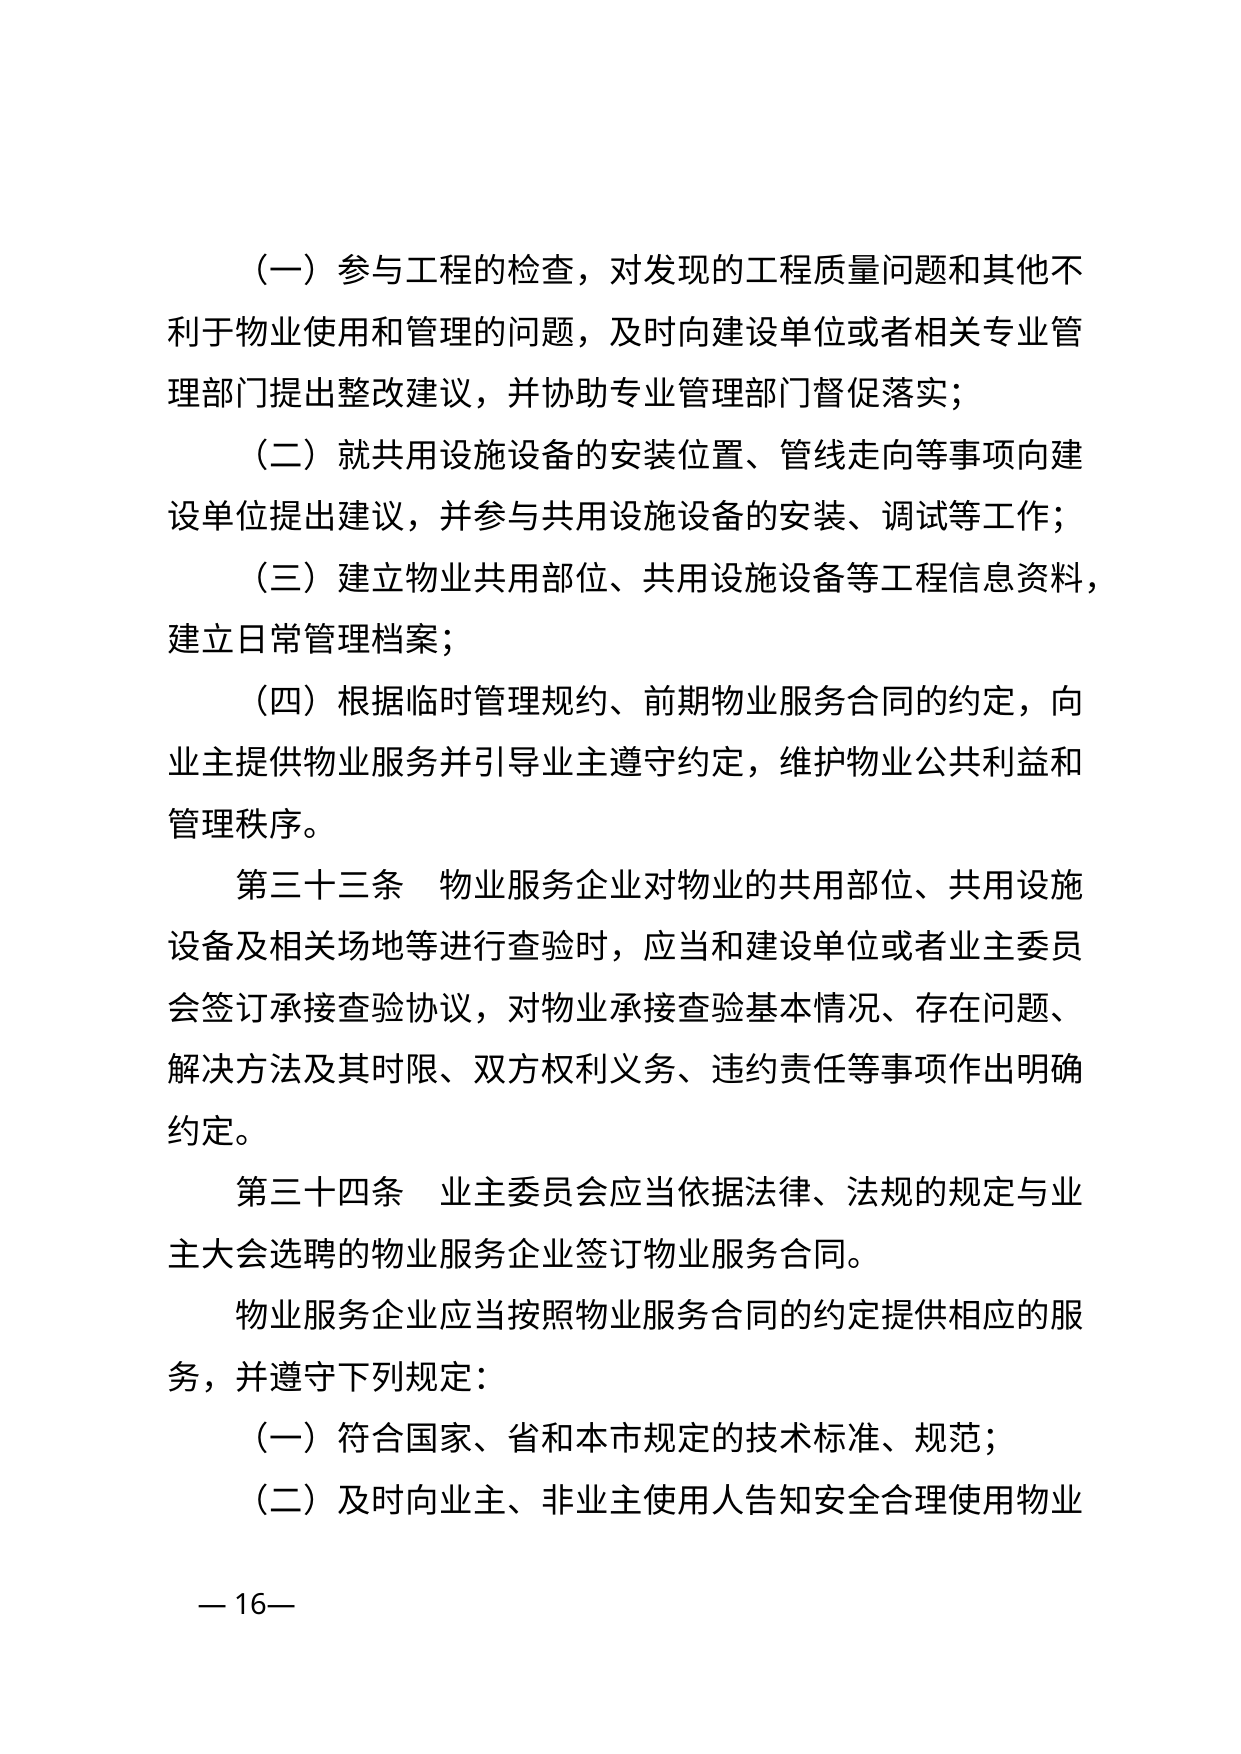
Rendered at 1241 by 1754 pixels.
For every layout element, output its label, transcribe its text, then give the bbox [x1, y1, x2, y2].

text （一）参与工程的检查，对发现的工程质量问题和其他不利于物业使用和管理的问题，及时向建设单位或者相关专业管理部门提出整改建议，并协助专业管理部门督促落实； [168, 238, 1084, 422]
text （二）就共用设施设备的安装位置、管线走向等事项向建设单位提出建议，并参与共用设施设备的安装、调试等工作； [168, 422, 1084, 545]
text （一）符合国家、省和本市规定的技术标准、规范； [168, 1405, 1084, 1467]
text （三）建立物业共用部位、共用设施设备等工程信息资料，建立日常管理档案； [168, 545, 1084, 668]
text 第三十三条 物业服务企业对物业的共用部位、共用设施设备及相关场地等进行查验时，应当和建设单位或者业主委员会签订承接查验协议，对物业承接查验基本情况、存在问题、解决方法及其时限、双方权利义务、违约责任等事项作出明确约定。 [168, 852, 1084, 1159]
text 物业服务企业应当按照物业服务合同的约定提供相应的服务，并遵守下列规定： [168, 1282, 1084, 1405]
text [168, 1467, 1084, 1528]
text （四）根据临时管理规约、前期物业服务合同的约定，向业主提供物业服务并引导业主遵守约定，维护物业公共利益和管理秩序。 [168, 668, 1084, 852]
text 第三十四条 业主委员会应当依据法律、法规的规定与业主大会选聘的物业服务企业签订物业服务合同。 [168, 1159, 1084, 1282]
